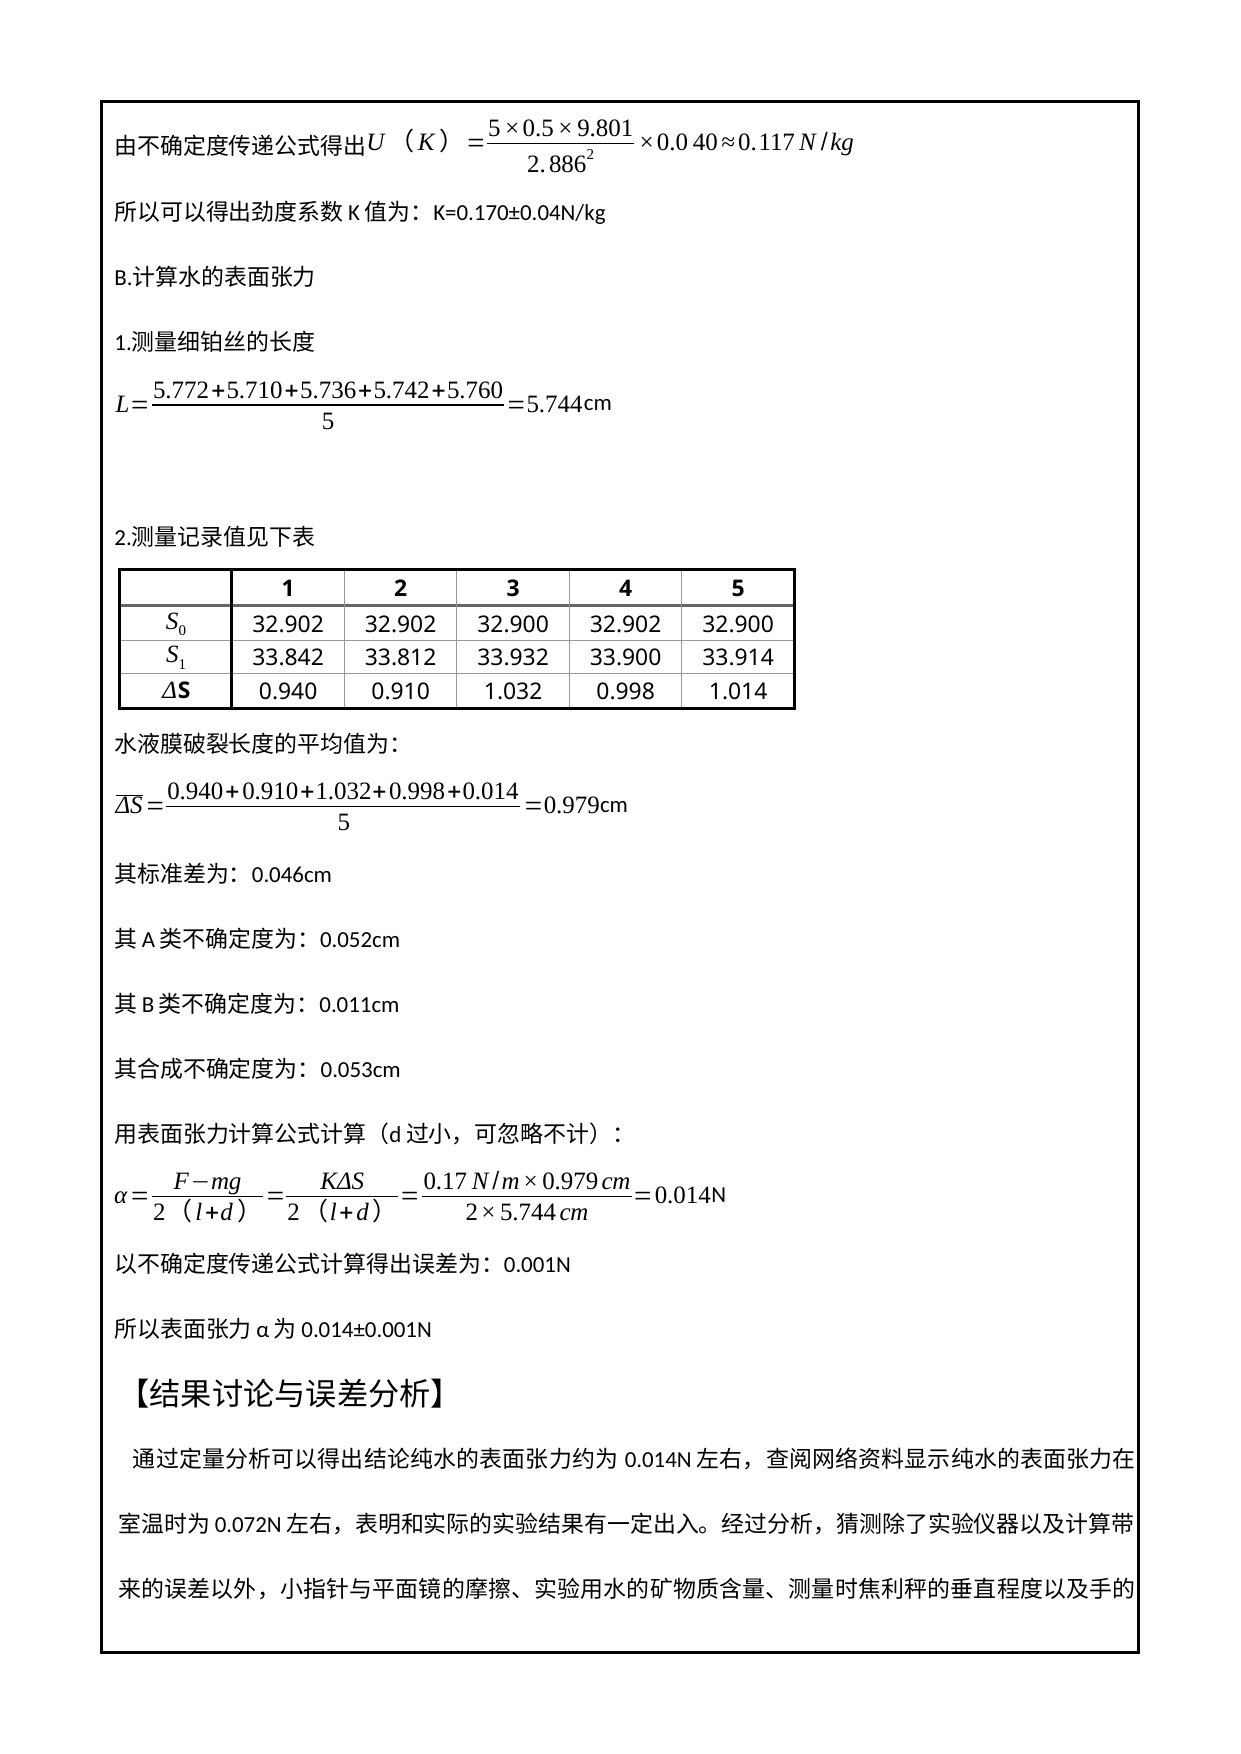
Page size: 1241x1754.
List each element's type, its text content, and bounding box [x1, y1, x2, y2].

table_cell 32.900 [682, 607, 793, 639]
table_cell S [121, 674, 230, 707]
table_cell [121, 607, 230, 639]
text 2.测量记录值见下表 [103, 503, 1137, 568]
text 其合成不确定度为：0.053cm [103, 1035, 1137, 1100]
table_cell 32.900 [457, 607, 569, 639]
text cm [103, 775, 1137, 840]
table_header 2 [345, 571, 456, 604]
text 其A类不确定度为：0.052cm [103, 905, 1137, 970]
table_cell 0.940 [233, 674, 344, 707]
table_cell 0.998 [570, 674, 681, 707]
table_cell 33.900 [570, 641, 681, 673]
table_cell 1.032 [457, 674, 569, 707]
text 水液膜破裂长度的平均值为： [103, 710, 1137, 775]
table_cell 33.812 [345, 641, 456, 673]
text 所以表面张力α为0.014±0.001N [103, 1295, 1137, 1360]
table_header 5 [682, 571, 793, 604]
table_header 1 [233, 571, 344, 604]
text 所以可以得出劲度系数K值为：K=0.170±0.04N/kg [103, 178, 1137, 243]
text 其标准差为：0.046cm [103, 840, 1137, 905]
table_cell 0.910 [345, 674, 456, 707]
text 【结果讨论与误差分析】 [103, 1360, 1137, 1425]
table_cell 1.014 [682, 674, 793, 707]
text 由不确定度传递公式得出 [103, 113, 1137, 178]
table_cell 33.842 [233, 641, 344, 673]
table_header 3 [457, 571, 569, 604]
table_cell 32.902 [345, 607, 456, 639]
text B.计算水的表面张力 [103, 243, 1137, 308]
text cm [103, 373, 1137, 438]
table_cell 32.902 [570, 607, 681, 639]
text N [103, 1165, 1137, 1230]
table_header [121, 571, 230, 604]
table_cell 33.932 [457, 641, 569, 673]
text 其B类不确定度为：0.011cm [103, 970, 1137, 1035]
table_cell 33.914 [682, 641, 793, 673]
table_header 4 [570, 571, 681, 604]
table_cell [121, 641, 230, 673]
table_cell 32.902 [233, 607, 344, 639]
text 以不确定度传递公式计算得出误差为：0.001N [103, 1230, 1137, 1295]
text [118, 1425, 1137, 1620]
text 用表面张力计算公式计算（d过小，可忽略不计）： [103, 1100, 1137, 1165]
text 1.测量细铂丝的长度 [103, 308, 1137, 373]
